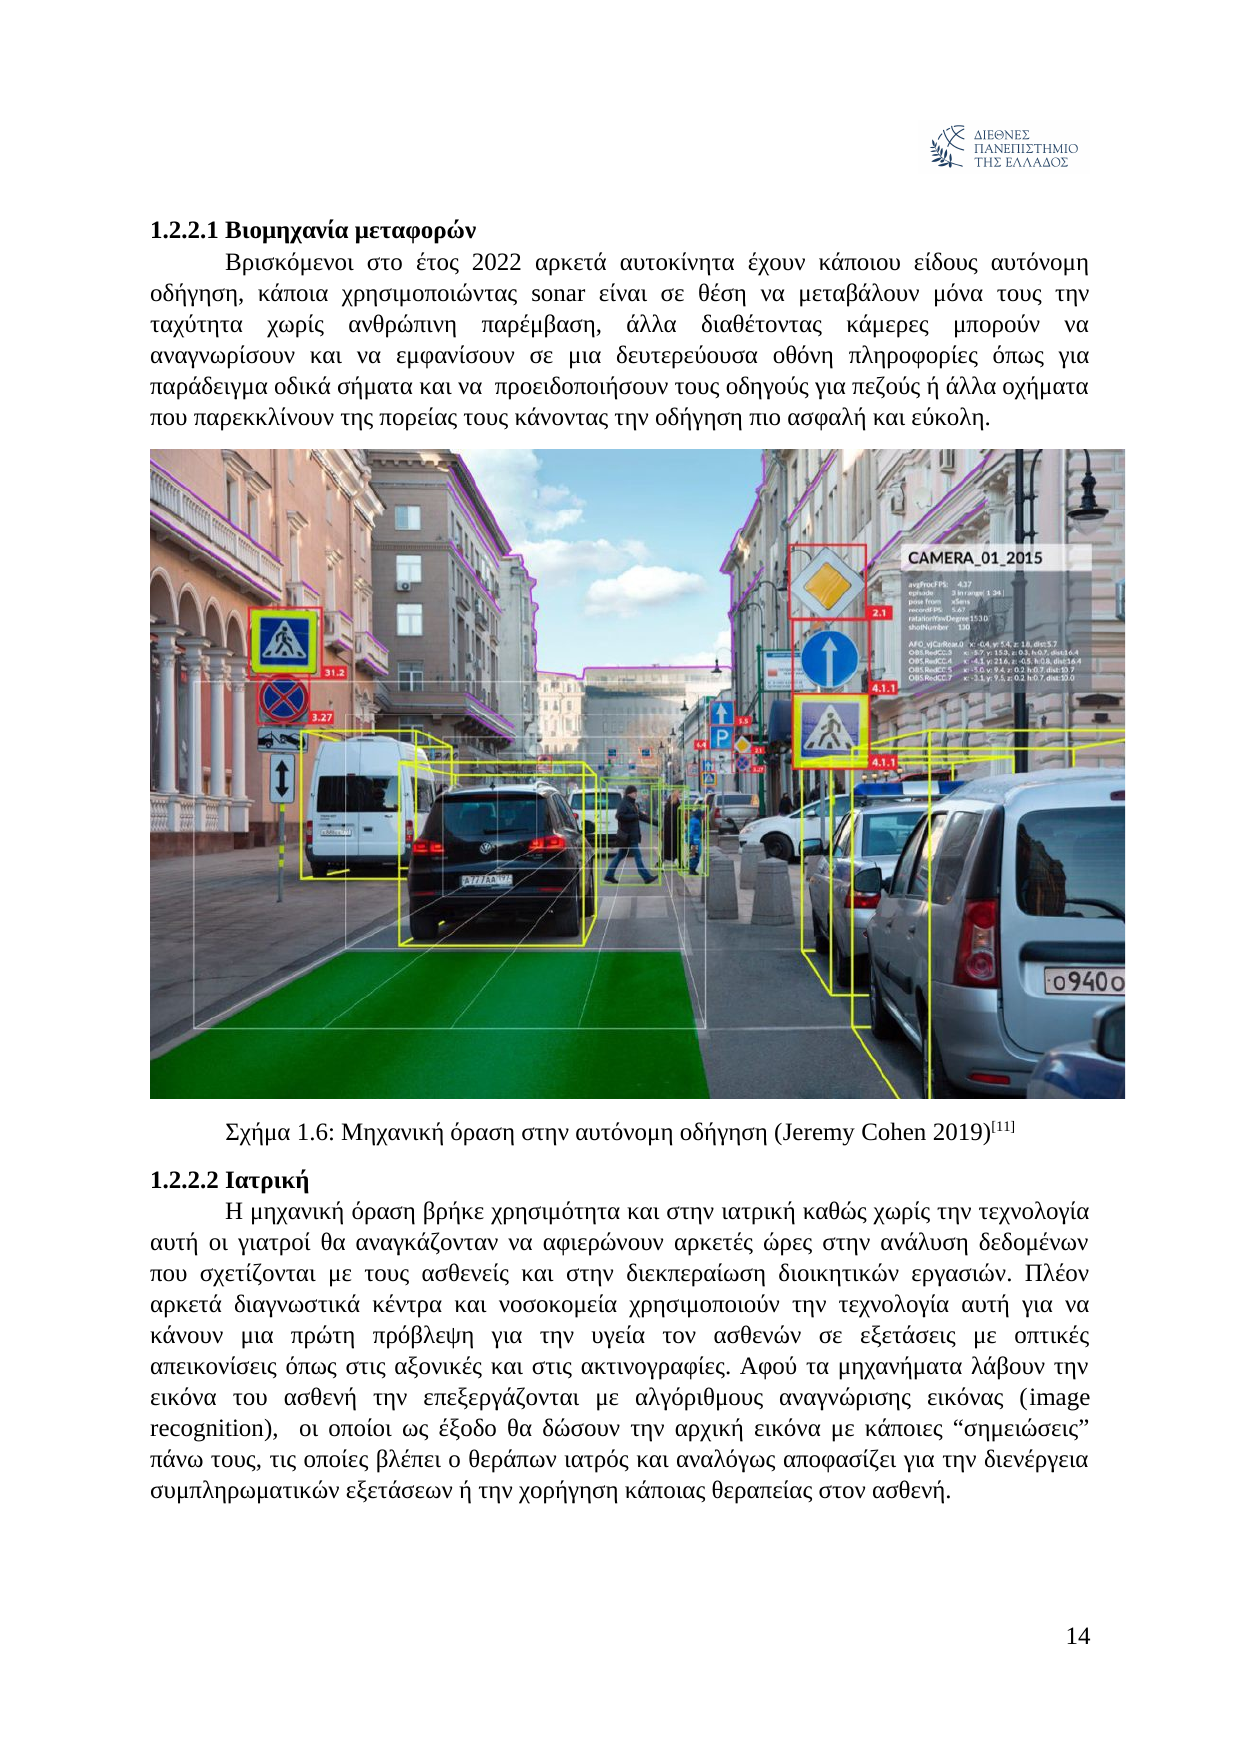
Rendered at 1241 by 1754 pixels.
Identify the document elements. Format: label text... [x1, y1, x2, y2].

subtitle 1.2.2.1 Βιομηχανία μεταφορών [150, 216, 1090, 244]
text Βρισκόμενοι στο έτος 2022 αρκετά αυτοκίνητα έχουν κάποιου είδους αυτόνομη οδήγηση, κάποια χρησιμοποιώντας sonar είναι σε θέση να μεταβάλουν μόνα τους την ταχύτητα χωρίς ανθρώπινη παρέμβαση, άλλα διαθέτοντας κάμερες μπορούν να αναγνωρίσουν και να εμφανίσουν σε μια δευτερεύουσα οθόνη πληροφορίες όπως για παράδειγμα οδικά σήματα και να προειδοποιήσουν τους οδηγούς για πεζούς ή άλλα οχήματα που παρεκκλίνουν της πορείας τους κάνοντας την οδήγηση πιο ασφαλή και εύκολη. [150, 247, 1090, 431]
picture [150, 449, 1125, 1099]
text H μηχανική όραση βρήκε χρησιμότητα και στην ιατρική καθώς χωρίς την τεχνολογία αυτή οι γιατροί θα αναγκάζονταν να αφιερώνουν αρκετές ώρες στην ανάλυση δεδομένων που σχετίζονται με τους ασθενείς και στην διεκπεραίωση διοικητικών εργασιών. Πλέον αρκετά διαγνωστικά κέντρα και νοσοκομεία χρησιμοποιούν την τεχνολογία αυτή για να κάνουν μια πρώτη πρόβλεψη για την υγεία τον ασθενών σε εξετάσεις με οπτικές απεικονίσεις όπως στις αξονικές και στις ακτινογραφίες. Αφού τα μηχανήματα λάβουν την εικόνα του ασθενή την επεξεργάζονται με αλγόριθμους αναγνώρισης εικόνας (image recognition), οι οποίοι ως έξοδο θα δώσουν την αρχική εικόνα με κάποιες “σημειώσεις” πάνω τους, τις οποίες βλέπει ο θεράπων ιατρός και αναλόγως αποφασίζει για την διενέργεια συμπληρωματικών εξετάσεων ή την χορήγηση κάποιας θεραπείας στον ασθενή. [150, 1196, 1090, 1504]
picture [917, 120, 1091, 174]
subtitle 1.2.2.2 Ιατρική [150, 1165, 1090, 1194]
text Σχήμα 1.6: Μηχανική όραση στην αυτόνομη οδήγηση (Jeremy Cohen 2019)[11] [150, 1117, 1090, 1146]
